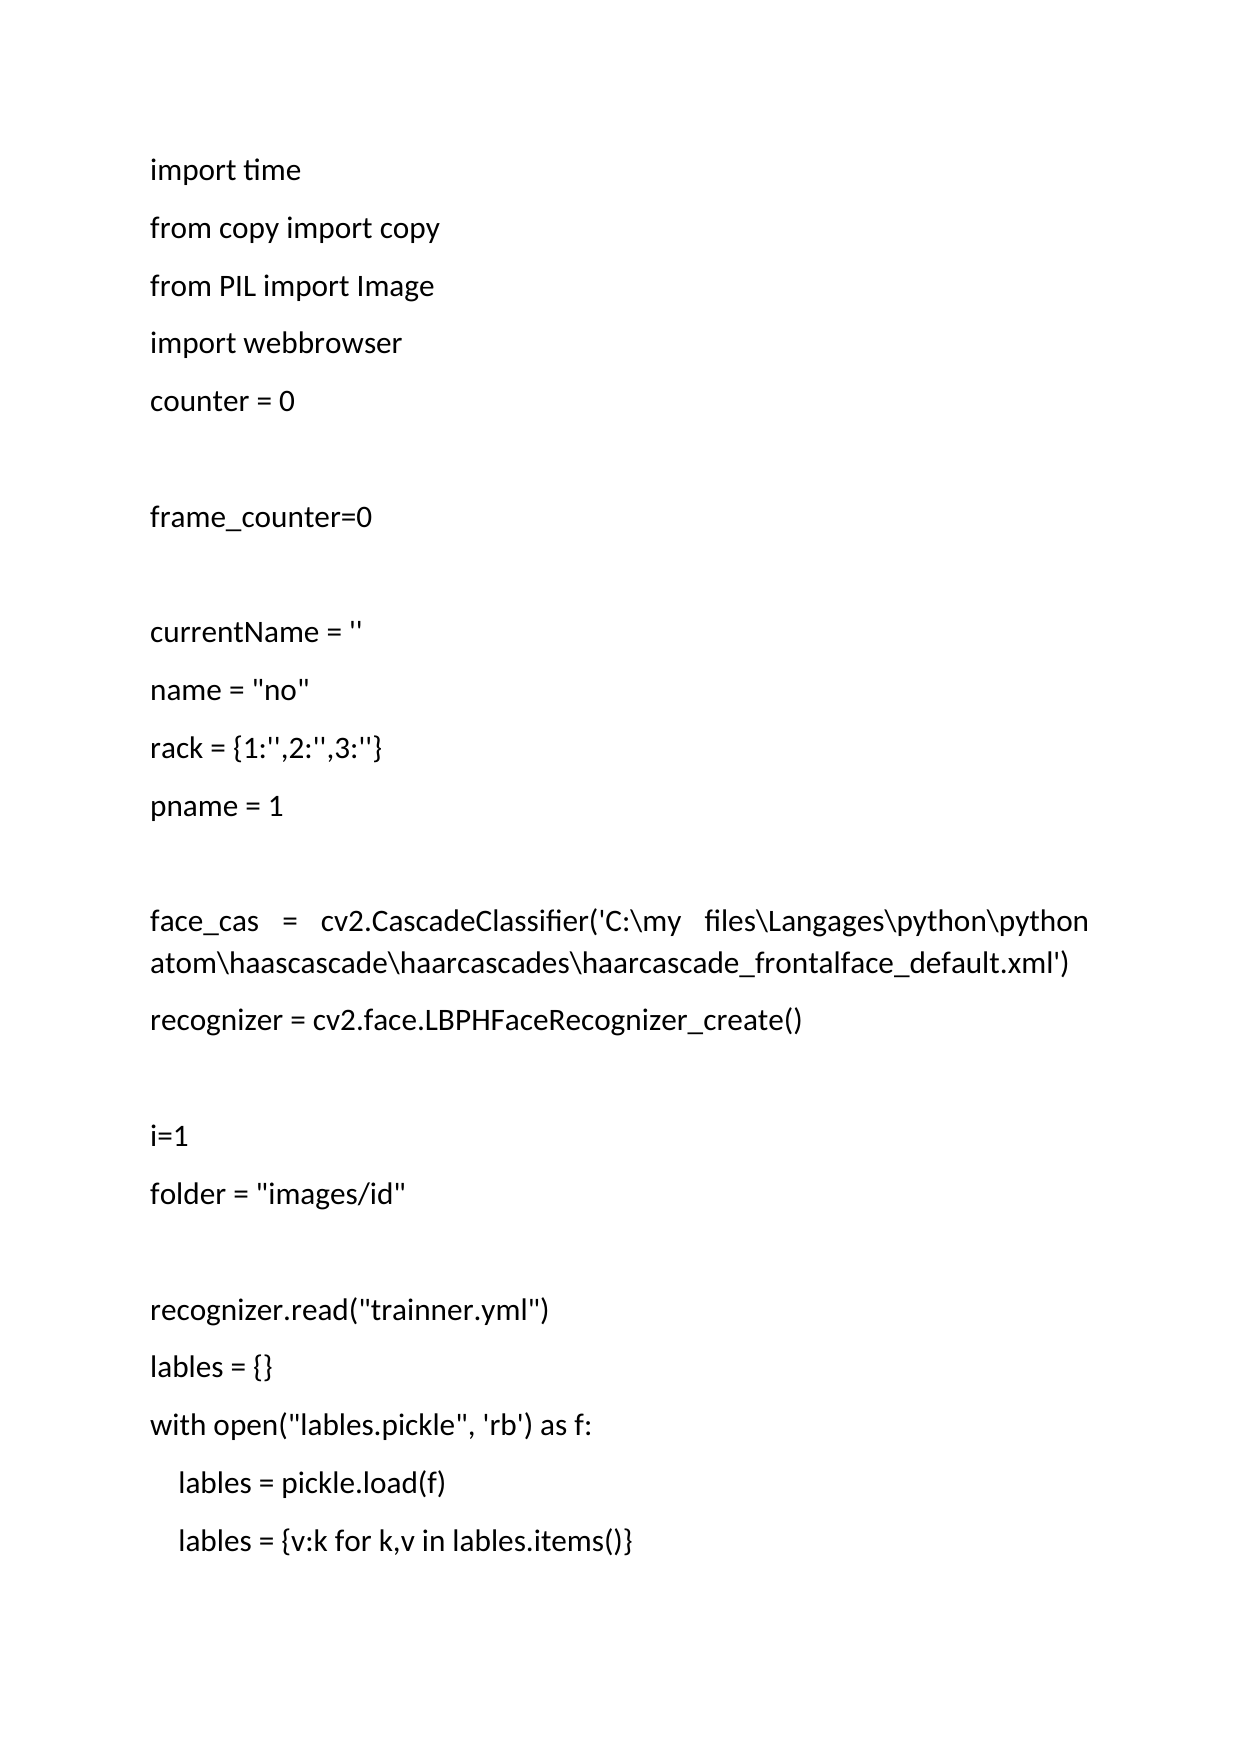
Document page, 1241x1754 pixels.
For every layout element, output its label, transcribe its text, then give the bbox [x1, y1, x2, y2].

text with open("lables.pickle", 'rb') as f: [150, 1405, 1090, 1443]
text lables = {v:k for k,v in lables.items()} [150, 1521, 1090, 1559]
text import time [150, 150, 1090, 188]
text recognizer.read("trainner.yml") [150, 1289, 1090, 1328]
text lables = pickle.load(f) [150, 1463, 1090, 1501]
text from copy import copy [150, 208, 1090, 246]
text rack = {1:'',2:'',3:''} [150, 728, 1090, 766]
text counter = 0 [150, 381, 1090, 419]
text i=1 [150, 1116, 1090, 1154]
text import webbrowser [150, 323, 1090, 362]
text folder = "images/id" [150, 1174, 1090, 1212]
text currentName = '' [150, 612, 1090, 651]
text face_cas = cv2.CascadeClassifier('C:\my files\Langages\python\python atom\haascascade\haarcascades\haarcascade_frontalface_default.xml') [150, 902, 1090, 981]
text pname = 1 [150, 786, 1090, 824]
text lables = {} [150, 1347, 1090, 1386]
text from PIL import Image [150, 266, 1090, 304]
text name = "no" [150, 670, 1090, 708]
text recognizer = cv2.face.LBPHFaceRecognizer_create() [150, 1001, 1090, 1039]
text frame_counter=0 [150, 497, 1090, 535]
